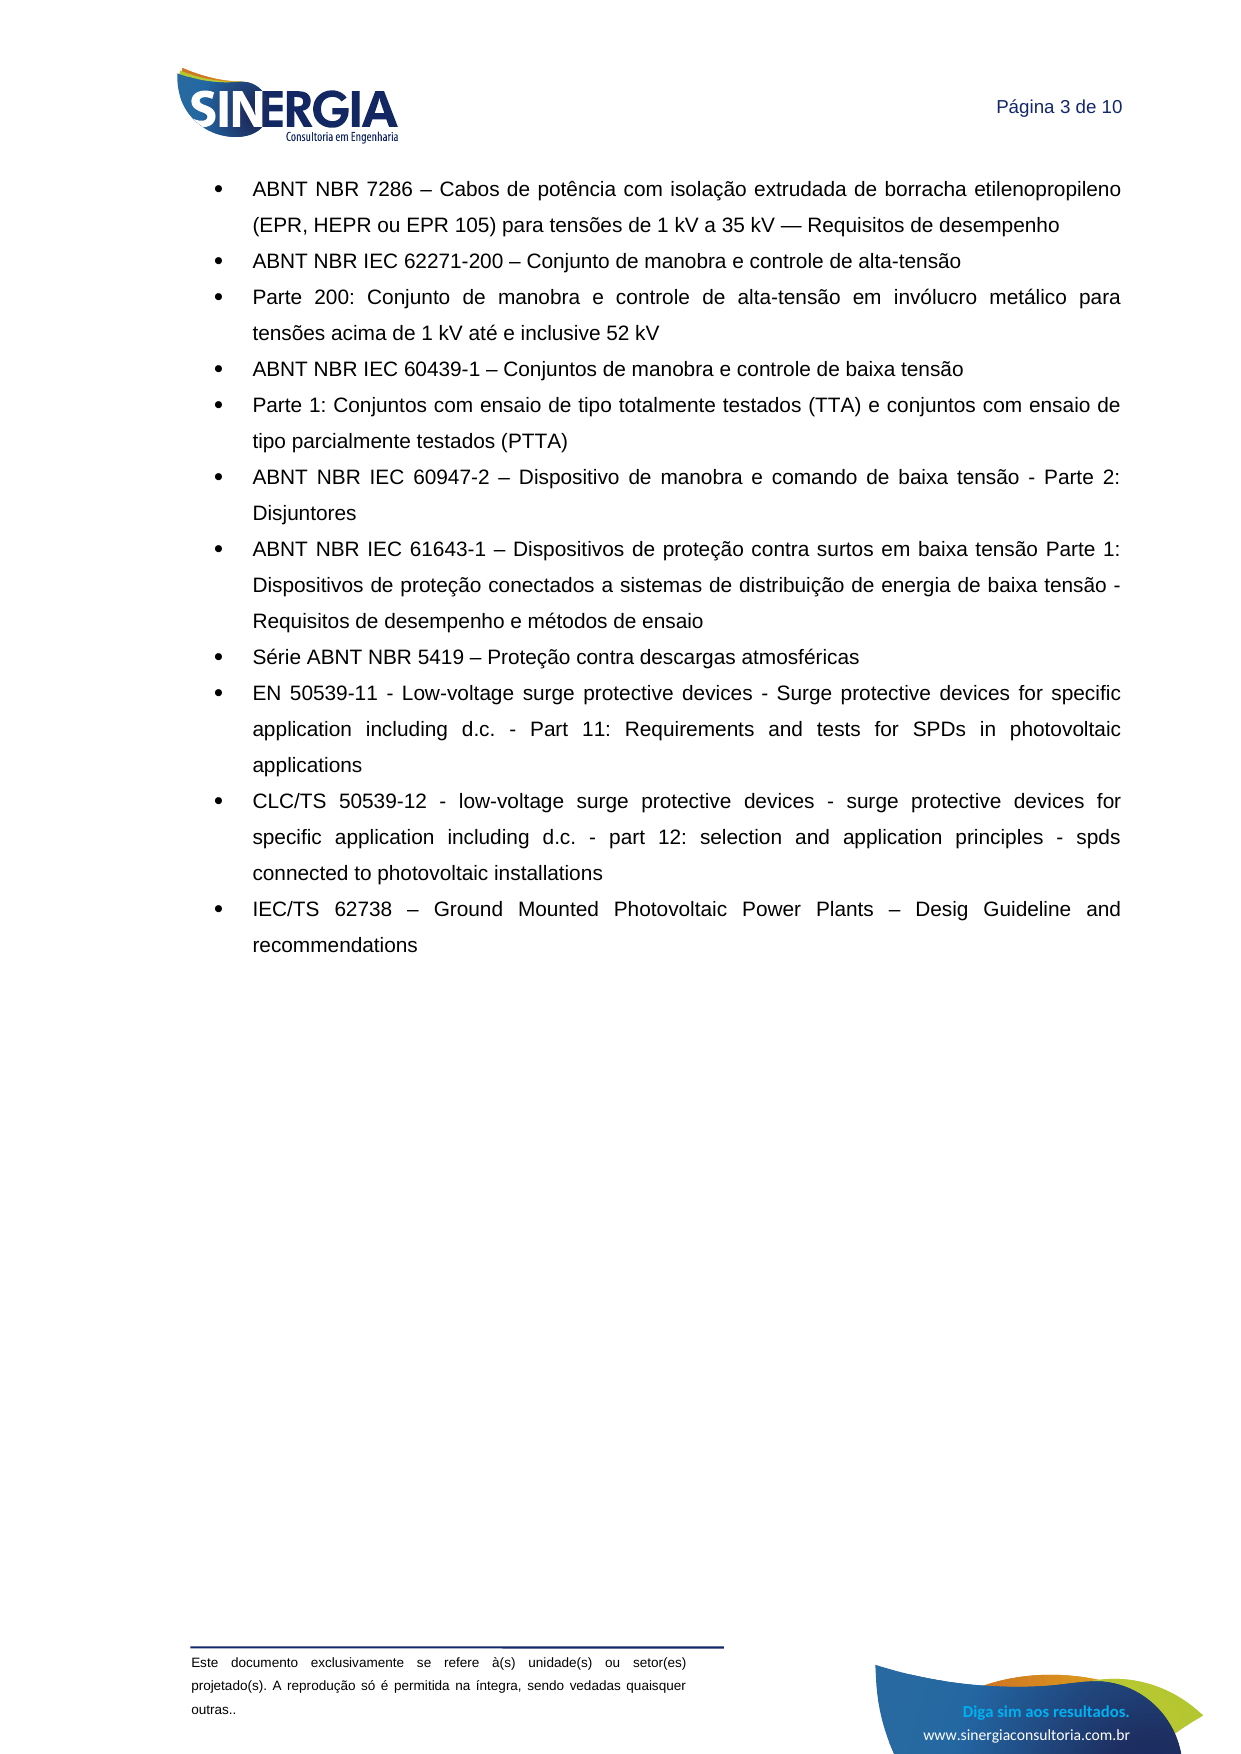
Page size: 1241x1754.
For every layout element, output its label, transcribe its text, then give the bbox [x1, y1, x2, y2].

list ABNT NBR IEC 60439-1 – Conjuntos de manobra e controle de baixa tensão [215, 357, 1122, 381]
list ABNT NBR IEC 62271-200 – Conjunto de manobra e controle de alta-tensão [215, 249, 1122, 273]
list ABNT NBR IEC 60947-2 – Dispositivo de manobra e comando de baixa tensão - Parte 2: Disjuntores [215, 465, 1122, 525]
list ABNT NBR IEC 61643-1 – Dispositivos de proteção contra surtos em baixa tensão Parte 1: Dispositivos de proteção conectados a sistemas de distribuição de energia de baixa tensão - Requisitos de desempenho e métodos de ensaio [215, 537, 1122, 633]
list Parte 200: Conjunto de manobra e controle de alta-tensão em invólucro metálico para tensões acima de 1 kV até e inclusive 52 kV [215, 285, 1122, 345]
list EN 50539-11 - Low-voltage surge protective devices - Surge protective devices for specific application including d.c. - Part 11: Requirements and tests for SPDs in photovoltaic applications [215, 681, 1122, 777]
list Parte 1: Conjuntos com ensaio de tipo totalmente testados (TTA) e conjuntos com ensaio de tipo parcialmente testados (PTTA) [215, 393, 1122, 453]
list IEC/TS 62738 – Ground Mounted Photovoltaic Power Plants – Desig Guideline and recommendations [215, 897, 1122, 957]
list Série ABNT NBR 5419 – Proteção contra descargas atmosféricas [215, 645, 1122, 669]
list CLC/TS 50539-12 - low-voltage surge protective devices - surge protective devices for specific application including d.c. - part 12: selection and application principles - spds connected to photovoltaic installations [215, 789, 1122, 885]
